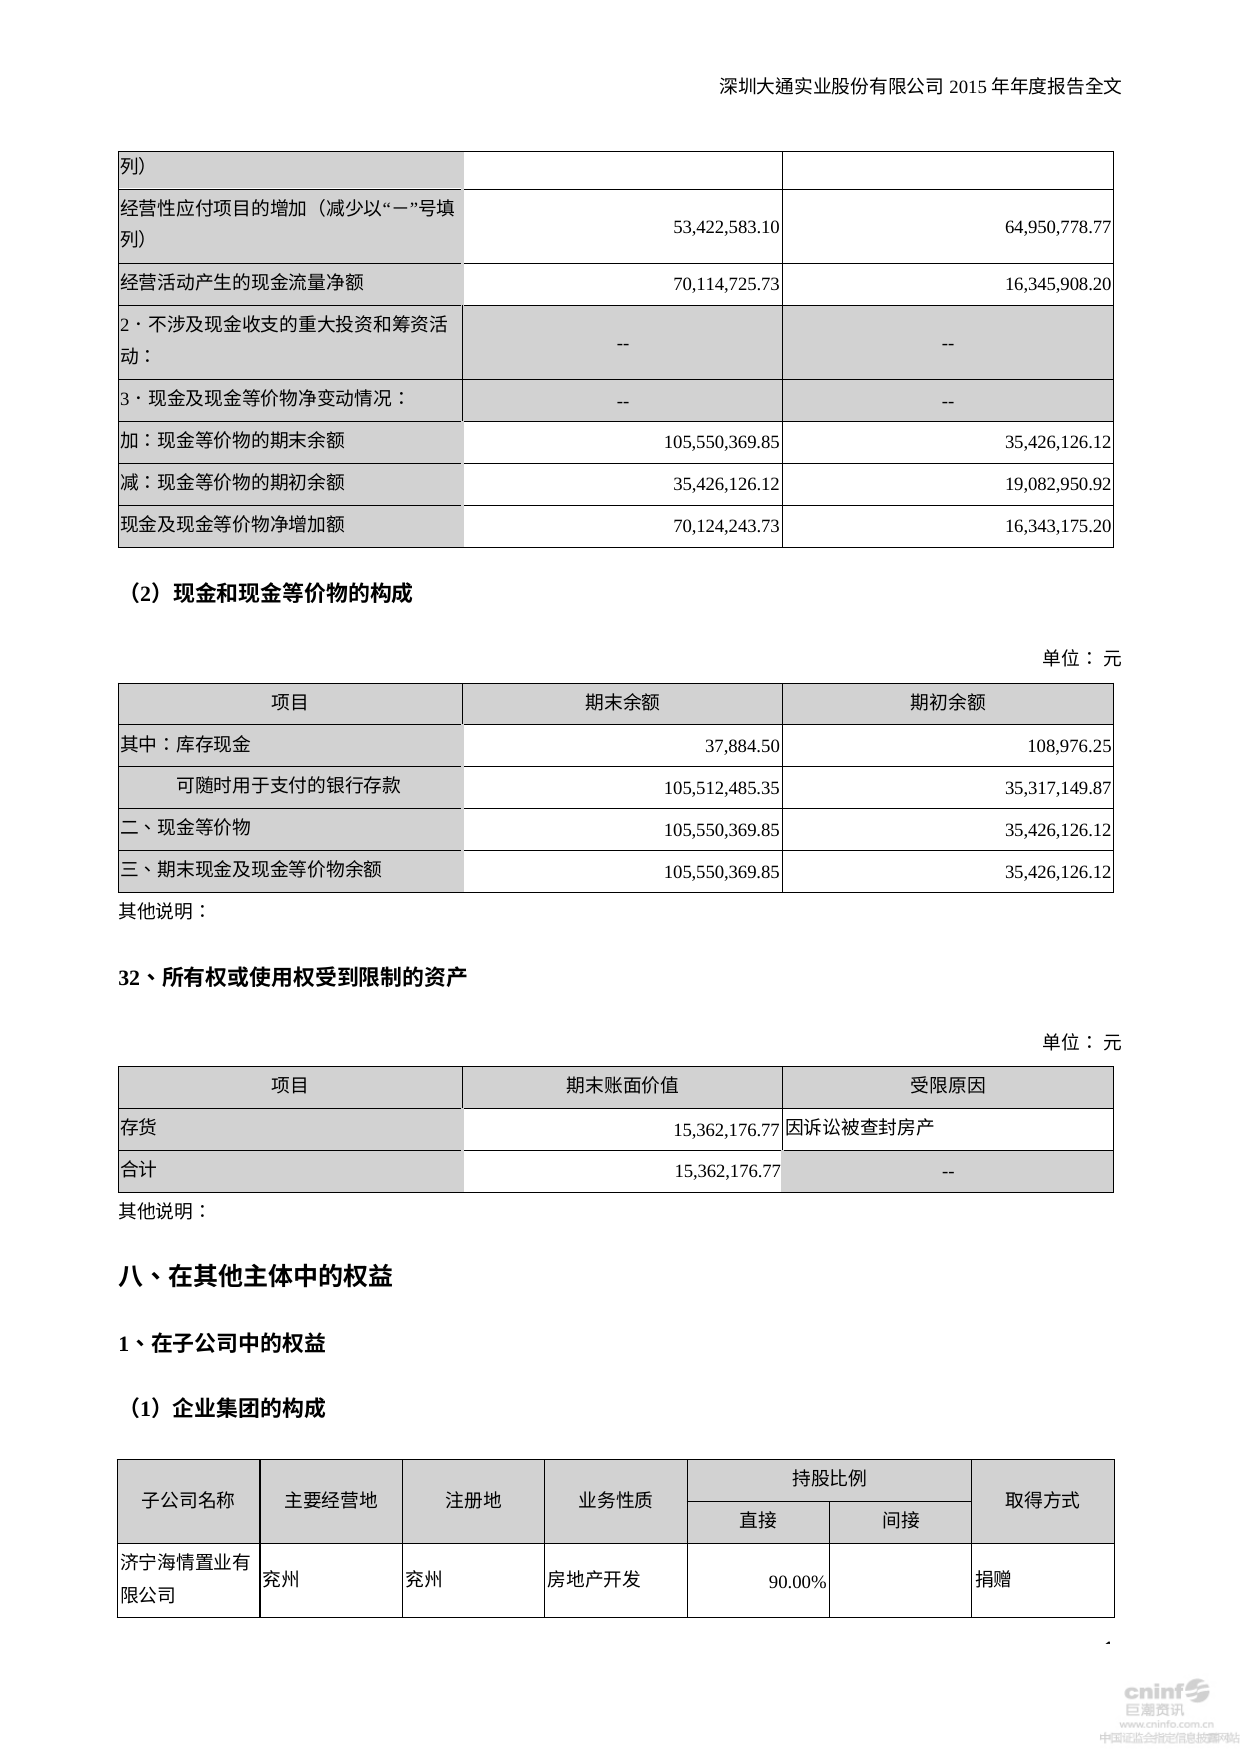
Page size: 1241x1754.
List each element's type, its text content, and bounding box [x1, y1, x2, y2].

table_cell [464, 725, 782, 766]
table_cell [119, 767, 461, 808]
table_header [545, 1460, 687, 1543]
text 其他说明： [118, 1198, 1240, 1224]
subtitle （1）企业集团的构成 [118, 1393, 1240, 1423]
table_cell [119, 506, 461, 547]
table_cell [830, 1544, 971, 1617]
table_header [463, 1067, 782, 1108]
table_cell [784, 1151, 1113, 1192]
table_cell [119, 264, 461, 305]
text 其他说明： [118, 898, 1240, 924]
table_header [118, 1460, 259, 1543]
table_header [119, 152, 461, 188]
subtitle 八、在其他主体中的权益 [118, 1259, 1240, 1293]
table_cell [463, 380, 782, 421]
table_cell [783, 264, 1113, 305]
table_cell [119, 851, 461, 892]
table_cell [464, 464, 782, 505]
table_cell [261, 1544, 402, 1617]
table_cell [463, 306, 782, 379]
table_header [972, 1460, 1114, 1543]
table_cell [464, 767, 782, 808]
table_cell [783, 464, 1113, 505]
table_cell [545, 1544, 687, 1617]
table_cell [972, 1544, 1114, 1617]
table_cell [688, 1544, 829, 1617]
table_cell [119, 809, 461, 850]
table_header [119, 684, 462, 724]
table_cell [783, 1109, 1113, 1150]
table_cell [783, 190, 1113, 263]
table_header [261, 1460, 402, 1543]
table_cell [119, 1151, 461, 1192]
text 单位： 元 [102, 646, 1122, 671]
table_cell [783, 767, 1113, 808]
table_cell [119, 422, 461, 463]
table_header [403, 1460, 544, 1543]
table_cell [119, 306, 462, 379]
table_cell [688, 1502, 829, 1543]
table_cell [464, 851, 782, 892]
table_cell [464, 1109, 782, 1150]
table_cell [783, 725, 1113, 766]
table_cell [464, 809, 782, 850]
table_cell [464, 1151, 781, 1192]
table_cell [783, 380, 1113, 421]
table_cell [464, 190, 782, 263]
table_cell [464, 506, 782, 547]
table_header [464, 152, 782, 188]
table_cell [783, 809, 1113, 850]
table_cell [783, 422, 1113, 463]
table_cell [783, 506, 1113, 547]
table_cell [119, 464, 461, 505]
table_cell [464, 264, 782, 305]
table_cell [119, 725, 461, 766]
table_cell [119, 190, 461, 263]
subtitle （2）现金和现金等价物的构成 [118, 578, 1240, 608]
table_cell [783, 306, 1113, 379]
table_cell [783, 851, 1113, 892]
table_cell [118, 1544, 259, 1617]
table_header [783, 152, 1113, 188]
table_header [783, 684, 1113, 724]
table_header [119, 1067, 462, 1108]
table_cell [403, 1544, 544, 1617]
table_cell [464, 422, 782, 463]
subtitle 1、在子公司中的权益 [118, 1328, 1240, 1358]
text 单位： 元 [102, 1029, 1122, 1055]
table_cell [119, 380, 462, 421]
subtitle 32、所有权或使用权受到限制的资产 [118, 962, 1240, 992]
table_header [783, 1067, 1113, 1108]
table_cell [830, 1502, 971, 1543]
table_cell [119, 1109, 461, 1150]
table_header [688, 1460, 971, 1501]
picture [1099, 1673, 1241, 1754]
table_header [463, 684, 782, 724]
